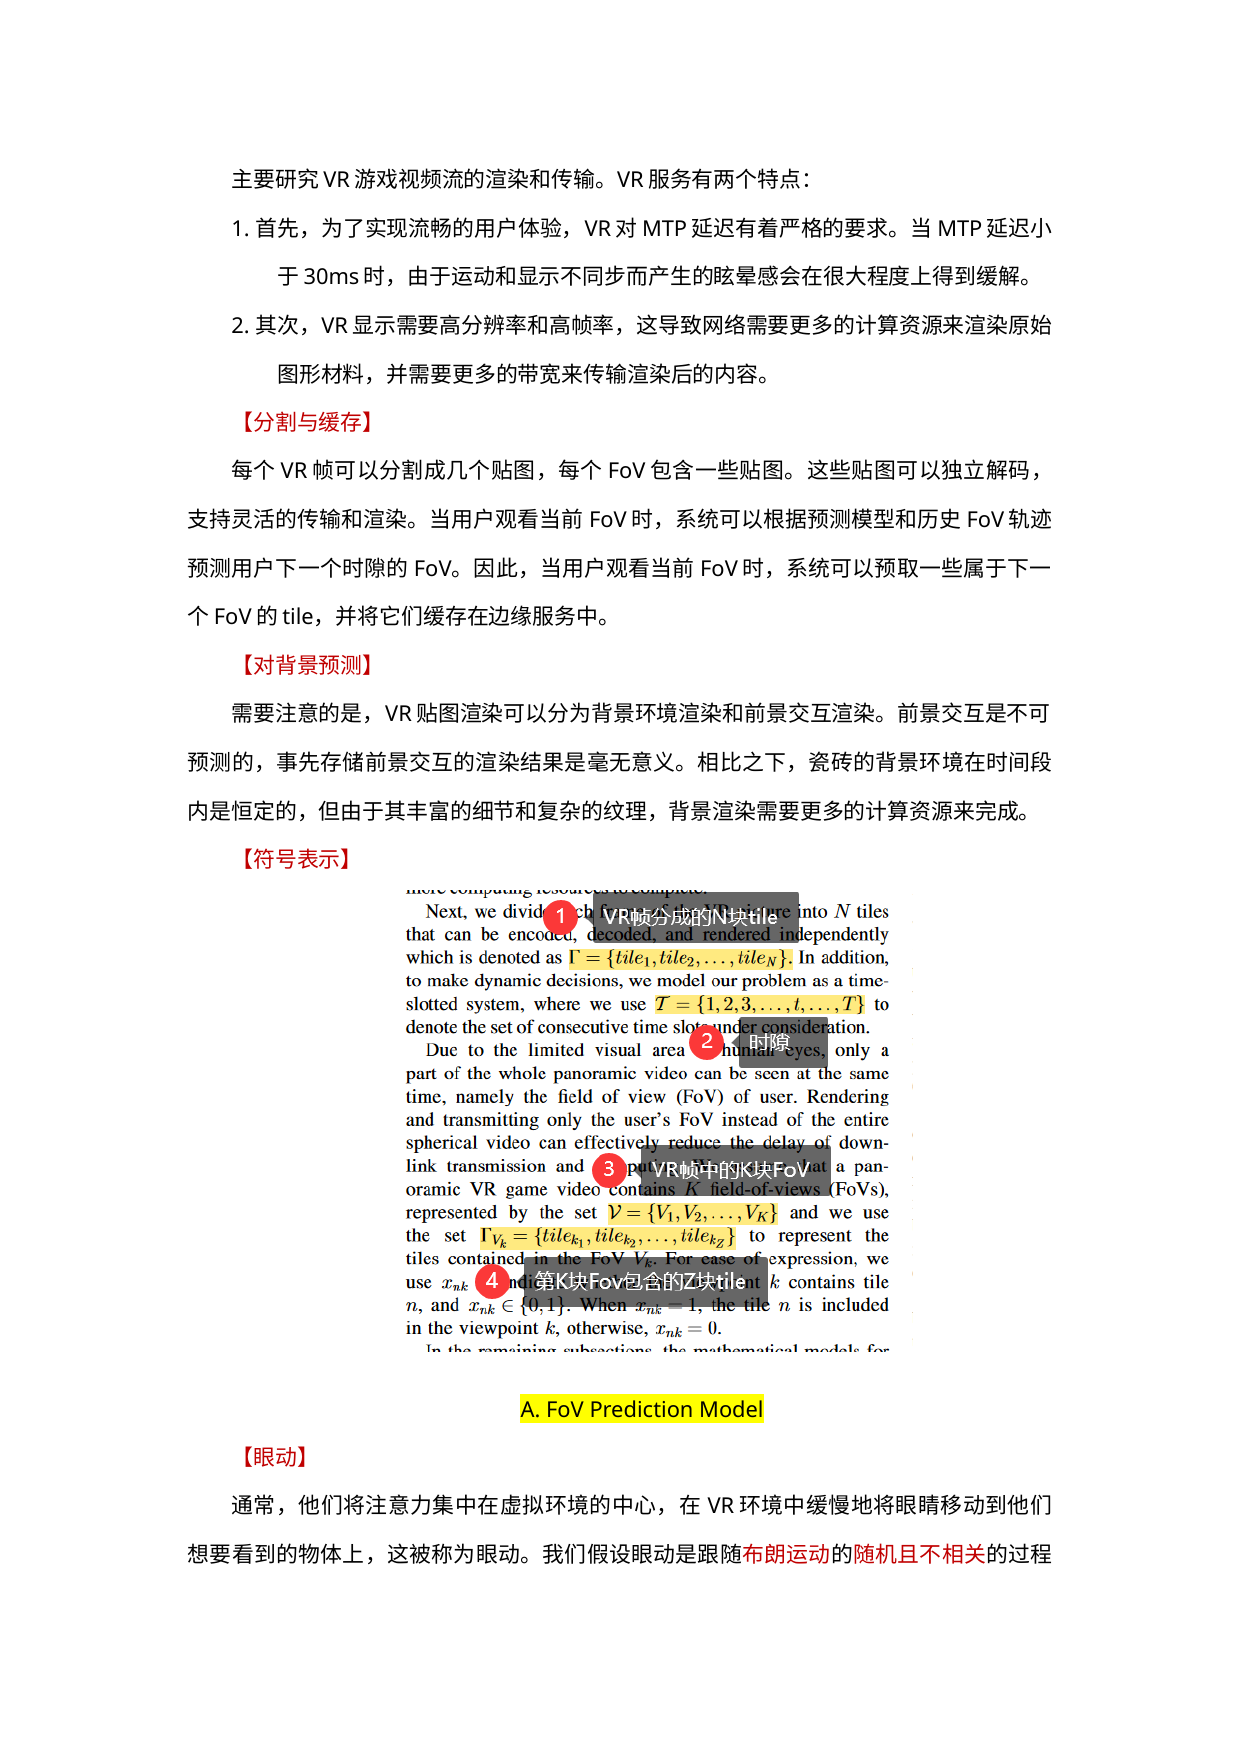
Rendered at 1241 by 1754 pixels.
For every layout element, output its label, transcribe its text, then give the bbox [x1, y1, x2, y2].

list 首先，为了实现流畅的用户体验，VR对MTP延迟有着严格的要求。当MTP延迟小于30ms时，由于运动和显示不同步而产生的眩晕感会在很大程度上得到缓解。 [231, 210, 1053, 292]
picture [371, 890, 913, 1352]
text 【分割与缓存】 [231, 404, 1053, 437]
text 主要研究VR游戏视频流的渲染和传输。VR服务有两个特点： [187, 162, 1053, 194]
text 通常，他们将注意力集中在虚拟环境的中心，在VR环境中缓慢地将眼睛移动到他们想要看到的物体上，这被称为眼动。我们假设眼动是跟随布朗运动的随机且不相关的过程。因此，VR用户在第t时隙的眼动可以用独立高斯分布建模，方差为2V(t)，均值为0，记为G(0,2v (t))。 [187, 1488, 1053, 1569]
text A. FoV Prediction Model [187, 1392, 1053, 1425]
list 其次，VR显示需要高分辨率和高帧率，这导致网络需要更多的计算资源来渲染原始图形材料，并需要更多的带宽来传输渲染后的内容。 [231, 307, 1053, 389]
text 【对背景预测】 [187, 647, 1053, 680]
text 【眼动】 [187, 1440, 1053, 1472]
text 每个VR帧可以分割成几个贴图，每个FoV包含一些贴图。这些贴图可以独立解码，支持灵活的传输和渲染。当用户观看当前FoV时，系统可以根据预测模型和历史FoV轨迹预测用户下一个时隙的FoV。因此，当用户观看当前FoV时，系统可以预取一些属于下一个FoV的tile，并将它们缓存在边缘服务中。 [187, 453, 1053, 632]
text 【符号表示】 [187, 842, 1053, 874]
text 需要注意的是，VR贴图渲染可以分为背景环境渲染和前景交互渲染。前景交互是不可预测的，事先存储前景交互的渲染结果是毫无意义。相比之下，瓷砖的背景环境在时间段内是恒定的，但由于其丰富的细节和复杂的纹理，背景渲染需要更多的计算资源来完成。 [187, 696, 1053, 826]
